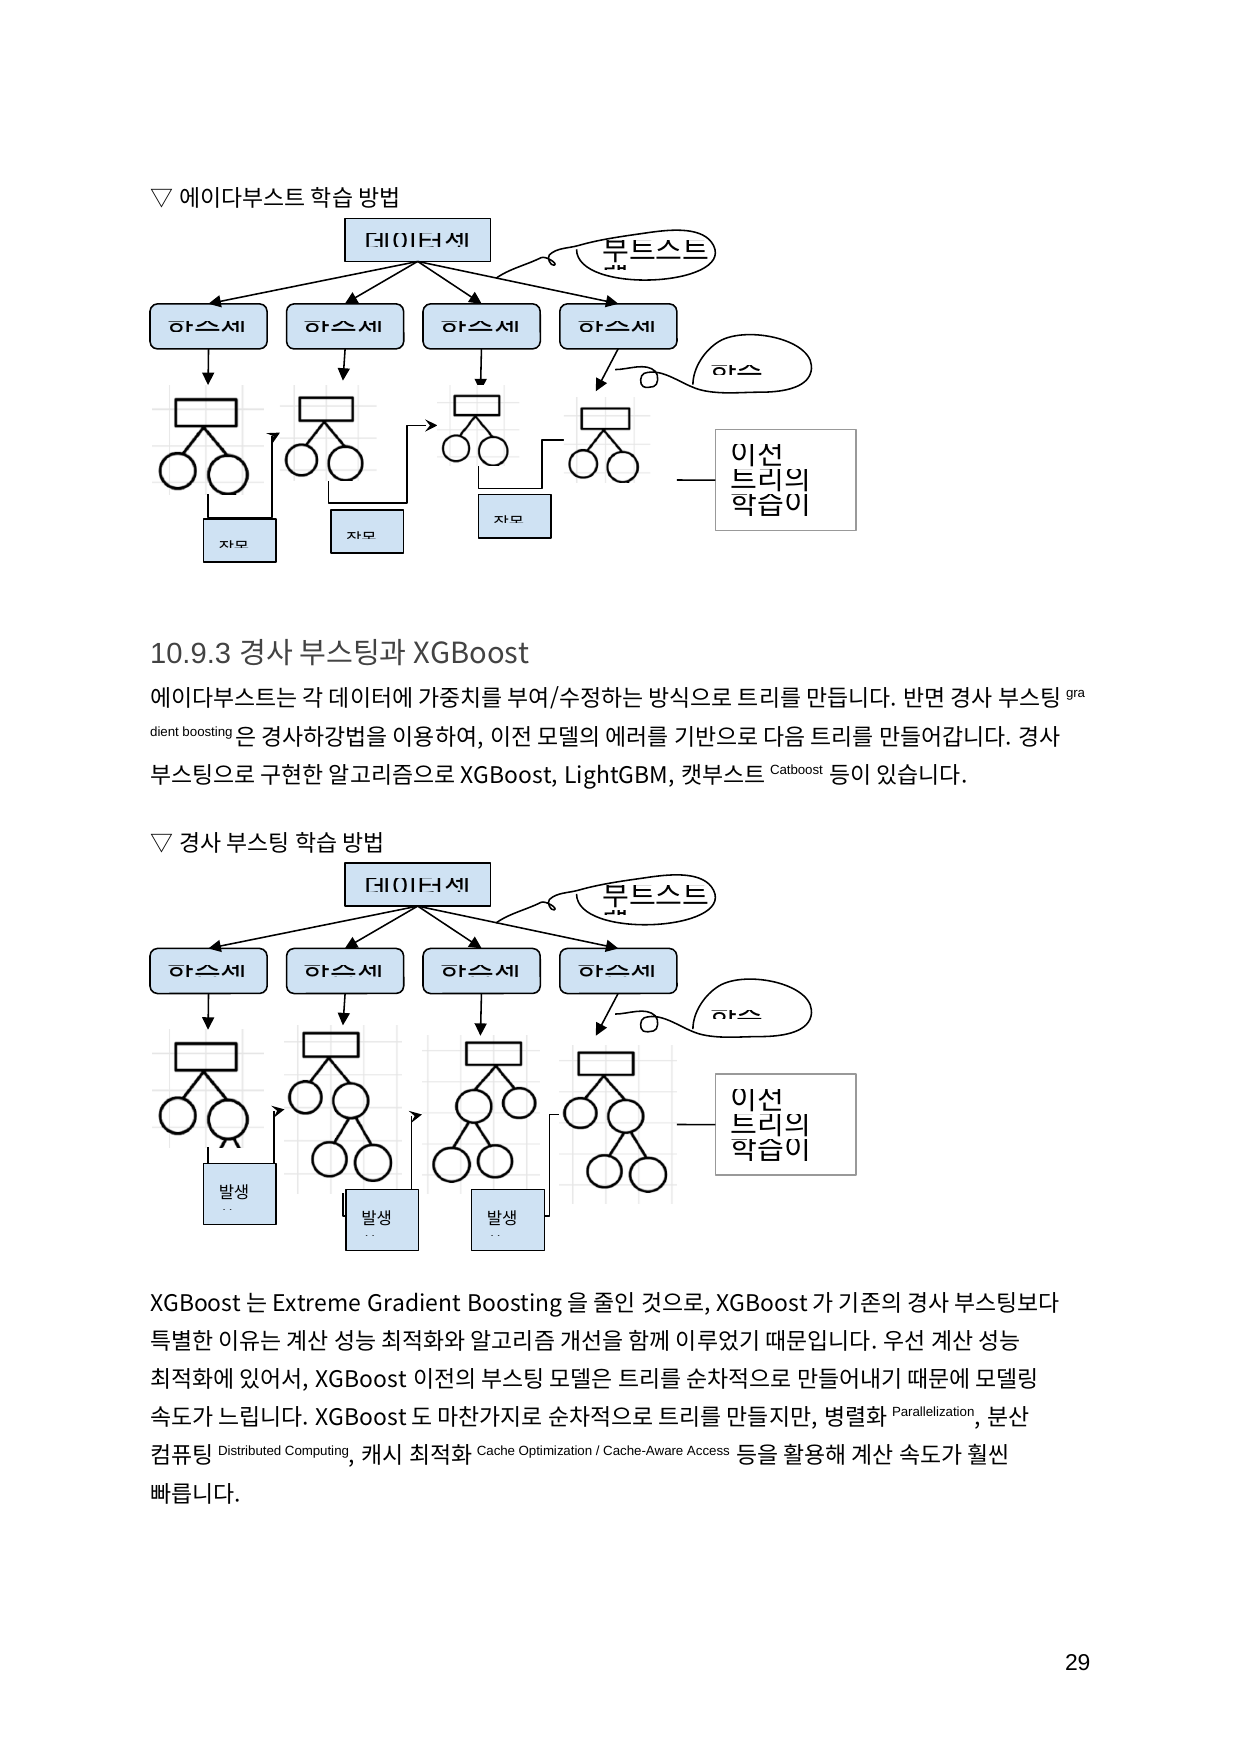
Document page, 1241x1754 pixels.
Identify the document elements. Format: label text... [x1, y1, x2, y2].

text XGBoost는 Extreme Gradient Boosting을 줄인 것으로, XGBoost가 기존의 경사 부스팅보다 특별한 이유는 계산 성능 최적화와 알고리즘 개선을 함께 이루었기 때문입니다. 우선 계산 성능 최적화에 있어서, XGBoost 이전의 부스팅 모델은 트리를 순차적으로 만들어내기 때문에 모델링 속도가 느립니다. XGBoost도 마찬가지로 순차적으로 트리를 만들지만, 병렬화Parallelization, 분산 컴퓨팅Distributed Computing, 캐시 최적화Cache Optimization / Cache-Aware Access 등을 활용해 계산 속도가 훨씬 빠릅니다. [150, 1285, 1090, 1509]
picture [284, 1025, 402, 1194]
picture [559, 1045, 677, 1204]
picture [422, 1035, 540, 1194]
text ▽ 에이다부스트 학습 방법 [150, 180, 1090, 213]
picture [279, 385, 377, 481]
text 에이다부스트는 각 데이터에 가중치를 부여/수정하는 방식으로 트리를 만듭니다. 반면 경사 부스팅gradient boosting은 경사하강법을 이용하여, 이전 모델의 에러를 기반으로 다음 트리를 만들어갑니다. 경사 부스팅으로 구현한 알고리즘으로 XGBoost, LightGBM, 캣부스트Catboost 등이 있습니다. [150, 680, 1090, 790]
picture [152, 385, 264, 495]
picture [563, 397, 651, 483]
text ▽ 경사 부스팅 학습 방법 [150, 825, 1090, 858]
subtitle 10.9.3 경사 부스팅과 XGBoost [150, 630, 1090, 672]
picture [437, 385, 520, 466]
picture [152, 1029, 264, 1148]
